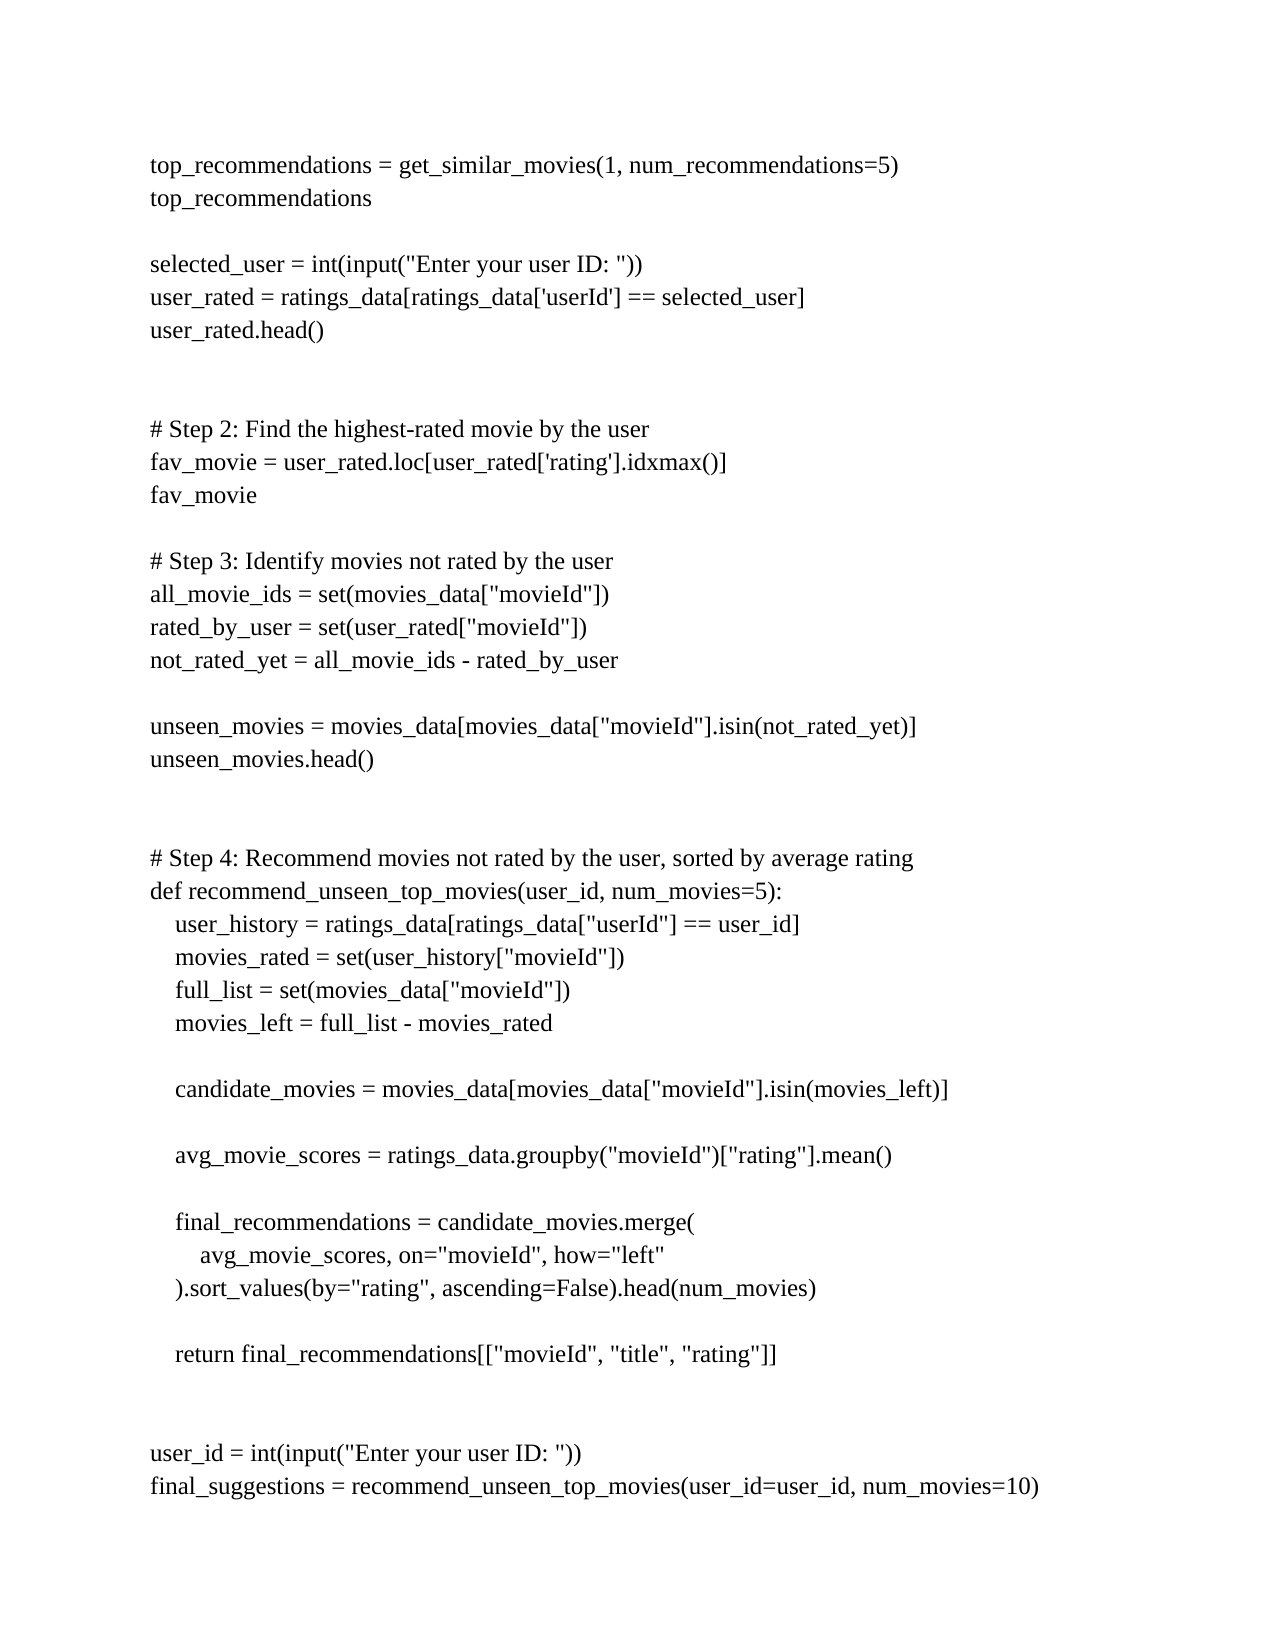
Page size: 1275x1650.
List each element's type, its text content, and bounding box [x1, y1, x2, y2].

text user_rated = ratings_data[ratings_data['userId'] == selected_user] [150, 282, 1125, 311]
text # Step 2: Find the highest-rated movie by the user [150, 414, 1125, 443]
text # Step 4: Recommend movies not rated by the user, sorted by average rating [150, 843, 1125, 872]
text candidate_movies = movies_data[movies_data["movieId"].isin(movies_left)] [150, 1074, 1125, 1103]
text not_rated_yet = all_movie_ids - rated_by_user [150, 645, 1125, 674]
text rated_by_user = set(user_rated["movieId"]) [150, 612, 1125, 641]
text avg_movie_scores = ratings_data.groupby("movieId")["rating"].mean() [150, 1141, 1125, 1169]
text user_id = int(input("Enter your user ID: ")) [150, 1438, 1125, 1467]
text return final_recommendations[["movieId", "title", "rating"]] [150, 1339, 1125, 1367]
text top_recommendations [150, 183, 1125, 212]
text movies_rated = set(user_history["movieId"]) [150, 942, 1125, 971]
text final_recommendations = candidate_movies.merge( [150, 1207, 1125, 1235]
text movies_left = full_list - movies_rated [150, 1008, 1125, 1037]
text selected_user = int(input("Enter your user ID: ")) [150, 249, 1125, 278]
text unseen_movies = movies_data[movies_data["movieId"].isin(not_rated_yet)] [150, 711, 1125, 740]
text # Step 3: Identify movies not rated by the user [150, 546, 1125, 575]
text fav_movie = user_rated.loc[user_rated['rating'].idxmax()] [150, 447, 1125, 476]
text full_list = set(movies_data["movieId"]) [150, 976, 1125, 1004]
text ).sort_values(by="rating", ascending=False).head(num_movies) [150, 1273, 1125, 1301]
text fav_movie [150, 480, 1125, 509]
text top_recommendations = get_similar_movies(1, num_recommendations=5) [150, 150, 1125, 179]
text unseen_movies.head() [150, 744, 1125, 773]
text user_rated.head() [150, 315, 1125, 344]
text user_history = ratings_data[ratings_data["userId"] == user_id] [150, 909, 1125, 938]
text all_movie_ids = set(movies_data["movieId"]) [150, 579, 1125, 608]
text final_suggestions = recommend_unseen_top_movies(user_id=user_id, num_movies=10) [150, 1471, 1125, 1499]
text def recommend_unseen_top_movies(user_id, num_movies=5): [150, 876, 1125, 905]
text avg_movie_scores, on="movieId", how="left" [150, 1240, 1125, 1268]
